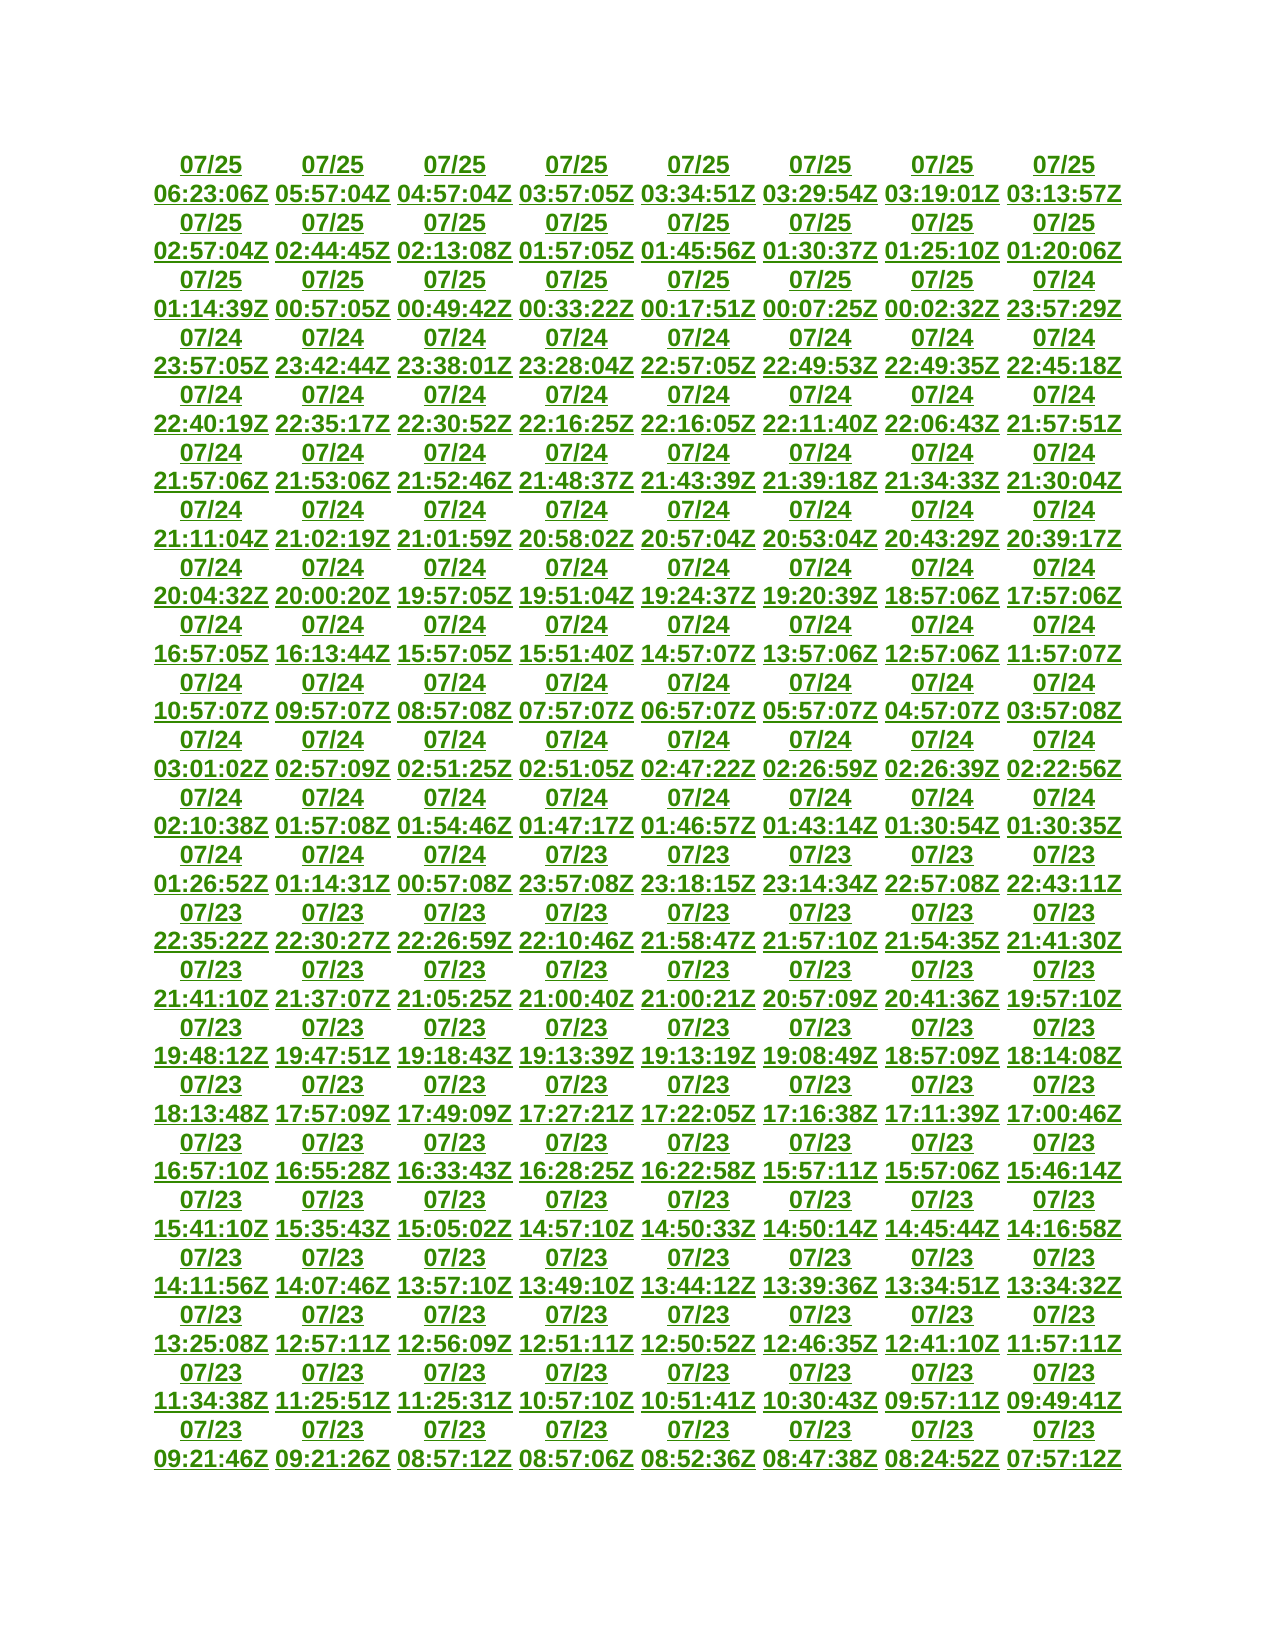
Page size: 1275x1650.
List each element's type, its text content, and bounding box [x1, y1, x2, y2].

table_cell 07/24 01:54:46Z [394, 783, 516, 840]
table_cell 07/23 23:18:15Z [638, 840, 759, 897]
table_cell 07/25 02:44:45Z [272, 208, 394, 265]
table_cell 07/23 22:10:46Z [516, 898, 637, 955]
table_cell 07/24 01:46:57Z [638, 783, 759, 840]
table_cell 07/24 22:45:18Z [1003, 323, 1125, 380]
table_cell 07/23 17:00:46Z [1003, 1070, 1125, 1127]
table_cell 07/23 08:47:38Z [759, 1415, 881, 1472]
table_cell 07/23 13:39:36Z [759, 1243, 881, 1300]
table_cell 07/24 02:22:56Z [1003, 725, 1125, 782]
table_cell 07/23 22:30:27Z [272, 898, 394, 955]
table_cell 07/24 21:57:51Z [1003, 380, 1125, 437]
table_cell 07/24 22:49:53Z [759, 323, 881, 380]
table_cell 07/23 16:28:25Z [516, 1128, 637, 1185]
table_cell 07/24 22:11:40Z [759, 380, 881, 437]
table_cell 07/24 15:57:05Z [394, 610, 516, 667]
table_cell 07/24 16:13:44Z [272, 610, 394, 667]
table_cell 07/23 23:57:08Z [516, 840, 637, 897]
table_cell 07/23 08:57:06Z [516, 1415, 637, 1472]
table_cell 07/25 00:02:32Z [881, 265, 1003, 322]
table_cell 07/24 19:51:04Z [516, 553, 637, 610]
table_cell 07/25 03:34:51Z [638, 150, 759, 207]
table_cell 07/24 03:57:08Z [1003, 668, 1125, 725]
table_cell 07/24 21:02:19Z [272, 495, 394, 552]
table_cell 07/25 03:13:57Z [1003, 150, 1125, 207]
table_cell 07/25 03:57:05Z [516, 150, 637, 207]
table_cell 07/24 02:10:38Z [150, 783, 272, 840]
table_cell 07/25 04:57:04Z [394, 150, 516, 207]
table_cell 07/23 21:57:10Z [759, 898, 881, 955]
table_cell 07/24 01:26:52Z [150, 840, 272, 897]
table_cell 07/23 13:57:10Z [394, 1243, 516, 1300]
table_cell 07/23 12:57:11Z [272, 1300, 394, 1357]
table_cell 07/24 20:58:02Z [516, 495, 637, 552]
table_cell 07/23 13:34:51Z [881, 1243, 1003, 1300]
table_cell 07/24 01:14:31Z [272, 840, 394, 897]
table_cell 07/24 12:57:06Z [881, 610, 1003, 667]
table_cell 07/23 08:57:12Z [394, 1415, 516, 1472]
table_cell 07/24 22:49:35Z [881, 323, 1003, 380]
table_cell 07/25 03:29:54Z [759, 150, 881, 207]
table_cell 07/24 23:42:44Z [272, 323, 394, 380]
table_cell 07/25 00:07:25Z [759, 265, 881, 322]
table_cell 07/24 14:57:07Z [638, 610, 759, 667]
table_cell 07/23 11:57:11Z [1003, 1300, 1125, 1357]
table_cell 07/23 11:34:38Z [150, 1358, 272, 1415]
table_cell 07/23 17:11:39Z [881, 1070, 1003, 1127]
table_cell 07/24 22:30:52Z [394, 380, 516, 437]
table_cell 07/25 01:30:37Z [759, 208, 881, 265]
table_cell 07/23 15:05:02Z [394, 1185, 516, 1242]
table_cell 07/23 07:57:12Z [1003, 1415, 1125, 1472]
table_cell 07/23 12:56:09Z [394, 1300, 516, 1357]
table_cell 07/24 09:57:07Z [272, 668, 394, 725]
table_cell 07/23 13:44:12Z [638, 1243, 759, 1300]
table_cell 07/25 02:13:08Z [394, 208, 516, 265]
table_cell 07/23 18:14:08Z [1003, 1013, 1125, 1070]
table_cell 07/23 17:57:09Z [272, 1070, 394, 1127]
table_cell 07/23 08:52:36Z [638, 1415, 759, 1472]
table_cell 07/24 10:57:07Z [150, 668, 272, 725]
table_cell 07/25 00:49:42Z [394, 265, 516, 322]
table_cell 07/24 02:51:05Z [516, 725, 637, 782]
table_cell 07/23 21:00:40Z [516, 955, 637, 1012]
table_cell 07/25 01:14:39Z [150, 265, 272, 322]
table_cell 07/24 22:06:43Z [881, 380, 1003, 437]
table_cell 07/24 04:57:07Z [881, 668, 1003, 725]
table_cell 07/23 12:50:52Z [638, 1300, 759, 1357]
table_cell 07/23 22:26:59Z [394, 898, 516, 955]
table_cell 07/25 00:33:22Z [516, 265, 637, 322]
table_cell 07/24 22:16:05Z [638, 380, 759, 437]
table_cell 07/23 19:18:43Z [394, 1013, 516, 1070]
table_cell 07/24 02:26:39Z [881, 725, 1003, 782]
table_cell 07/24 21:11:04Z [150, 495, 272, 552]
table_cell 07/25 03:19:01Z [881, 150, 1003, 207]
table_cell 07/25 00:17:51Z [638, 265, 759, 322]
table_cell 07/24 19:57:05Z [394, 553, 516, 610]
table_cell 07/24 06:57:07Z [638, 668, 759, 725]
table_cell 07/23 21:58:47Z [638, 898, 759, 955]
table_cell 07/24 21:57:06Z [150, 438, 272, 495]
table_cell 07/24 21:48:37Z [516, 438, 637, 495]
table_cell 07/24 23:38:01Z [394, 323, 516, 380]
table_cell 07/23 21:54:35Z [881, 898, 1003, 955]
table_cell 07/23 17:27:21Z [516, 1070, 637, 1127]
table_cell 07/24 21:30:04Z [1003, 438, 1125, 495]
table_cell 07/25 01:57:05Z [516, 208, 637, 265]
table_cell 07/23 19:48:12Z [150, 1013, 272, 1070]
table_cell 07/25 05:57:04Z [272, 150, 394, 207]
table_cell 07/23 18:57:09Z [881, 1013, 1003, 1070]
table_cell 07/23 09:21:26Z [272, 1415, 394, 1472]
table_cell 07/23 21:41:30Z [1003, 898, 1125, 955]
table_cell 07/23 13:49:10Z [516, 1243, 637, 1300]
table_cell 07/24 22:57:05Z [638, 323, 759, 380]
table_cell 07/23 19:08:49Z [759, 1013, 881, 1070]
table_cell 07/23 17:22:05Z [638, 1070, 759, 1127]
table_cell 07/24 02:51:25Z [394, 725, 516, 782]
table_cell 07/23 15:46:14Z [1003, 1128, 1125, 1185]
table_cell 07/23 21:41:10Z [150, 955, 272, 1012]
table_cell 07/24 20:57:04Z [638, 495, 759, 552]
table_cell 07/24 22:40:19Z [150, 380, 272, 437]
table_cell 07/24 02:57:09Z [272, 725, 394, 782]
table_cell 07/23 11:25:51Z [272, 1358, 394, 1415]
table_cell 07/23 09:57:11Z [881, 1358, 1003, 1415]
table_cell 07/23 14:16:58Z [1003, 1185, 1125, 1242]
table_cell 07/24 19:20:39Z [759, 553, 881, 610]
table_cell 07/24 23:57:05Z [150, 323, 272, 380]
table_cell 07/23 14:07:46Z [272, 1243, 394, 1300]
table_cell 07/24 18:57:06Z [881, 553, 1003, 610]
table_cell 07/24 20:43:29Z [881, 495, 1003, 552]
table_cell 07/23 12:51:11Z [516, 1300, 637, 1357]
table_cell 07/23 16:55:28Z [272, 1128, 394, 1185]
table_cell 07/23 16:33:43Z [394, 1128, 516, 1185]
table_cell 07/24 01:57:08Z [272, 783, 394, 840]
table_cell 07/23 10:57:10Z [516, 1358, 637, 1415]
table_cell 07/24 22:35:17Z [272, 380, 394, 437]
table_cell 07/23 20:41:36Z [881, 955, 1003, 1012]
table_cell 07/24 15:51:40Z [516, 610, 637, 667]
table_cell 07/24 01:47:17Z [516, 783, 637, 840]
table_cell 07/24 16:57:05Z [150, 610, 272, 667]
table_cell 07/24 21:34:33Z [881, 438, 1003, 495]
table_cell 07/24 00:57:08Z [394, 840, 516, 897]
table_cell 07/25 01:20:06Z [1003, 208, 1125, 265]
table_cell 07/25 01:25:10Z [881, 208, 1003, 265]
table_cell 07/25 06:23:06Z [150, 150, 272, 207]
table_cell 07/23 13:34:32Z [1003, 1243, 1125, 1300]
table_cell 07/24 21:43:39Z [638, 438, 759, 495]
table_cell 07/24 02:47:22Z [638, 725, 759, 782]
table_cell 07/23 21:05:25Z [394, 955, 516, 1012]
table_cell 07/23 14:57:10Z [516, 1185, 637, 1242]
table_cell 07/24 03:01:02Z [150, 725, 272, 782]
table_cell 07/23 21:00:21Z [638, 955, 759, 1012]
table_cell 07/23 16:22:58Z [638, 1128, 759, 1185]
table_cell 07/23 22:43:11Z [1003, 840, 1125, 897]
table_cell 07/24 20:04:32Z [150, 553, 272, 610]
table_cell 07/24 01:30:54Z [881, 783, 1003, 840]
table_cell 07/24 01:43:14Z [759, 783, 881, 840]
table_cell 07/23 14:50:33Z [638, 1185, 759, 1242]
table_cell 07/23 12:46:35Z [759, 1300, 881, 1357]
table_cell 07/24 21:53:06Z [272, 438, 394, 495]
table_cell 07/23 15:57:11Z [759, 1128, 881, 1185]
table_cell 07/24 01:30:35Z [1003, 783, 1125, 840]
table_cell 07/24 13:57:06Z [759, 610, 881, 667]
table_cell 07/23 08:24:52Z [881, 1415, 1003, 1472]
table_cell 07/23 17:16:38Z [759, 1070, 881, 1127]
table_cell 07/23 09:21:46Z [150, 1415, 272, 1472]
table_cell 07/25 00:57:05Z [272, 265, 394, 322]
table_cell 07/24 21:01:59Z [394, 495, 516, 552]
table_cell 07/23 18:13:48Z [150, 1070, 272, 1127]
table_cell 07/23 16:57:10Z [150, 1128, 272, 1185]
table_cell 07/23 11:25:31Z [394, 1358, 516, 1415]
table_cell 07/23 20:57:09Z [759, 955, 881, 1012]
table_cell 07/23 10:51:41Z [638, 1358, 759, 1415]
table_cell 07/24 21:39:18Z [759, 438, 881, 495]
table_cell 07/25 02:57:04Z [150, 208, 272, 265]
table_cell 07/24 23:57:29Z [1003, 265, 1125, 322]
table_cell 07/23 13:25:08Z [150, 1300, 272, 1357]
table_cell 07/23 21:37:07Z [272, 955, 394, 1012]
table_cell 07/23 19:47:51Z [272, 1013, 394, 1070]
table_cell 07/23 15:35:43Z [272, 1185, 394, 1242]
table_cell 07/24 20:53:04Z [759, 495, 881, 552]
table_cell 07/24 21:52:46Z [394, 438, 516, 495]
table_cell 07/23 15:41:10Z [150, 1185, 272, 1242]
table_cell 07/23 17:49:09Z [394, 1070, 516, 1127]
table_cell 07/24 08:57:08Z [394, 668, 516, 725]
table_cell 07/23 10:30:43Z [759, 1358, 881, 1415]
table_cell 07/23 22:35:22Z [150, 898, 272, 955]
table_cell 07/23 09:49:41Z [1003, 1358, 1125, 1415]
table_cell 07/23 22:57:08Z [881, 840, 1003, 897]
table_cell 07/24 19:24:37Z [638, 553, 759, 610]
table_cell 07/25 01:45:56Z [638, 208, 759, 265]
table_cell 07/23 14:11:56Z [150, 1243, 272, 1300]
table_cell 07/23 19:57:10Z [1003, 955, 1125, 1012]
table_cell 07/23 12:41:10Z [881, 1300, 1003, 1357]
table_cell 07/23 23:14:34Z [759, 840, 881, 897]
table_cell 07/23 14:45:44Z [881, 1185, 1003, 1242]
table_cell 07/24 05:57:07Z [759, 668, 881, 725]
table_cell 07/23 19:13:19Z [638, 1013, 759, 1070]
table_cell 07/23 15:57:06Z [881, 1128, 1003, 1185]
table_cell 07/24 23:28:04Z [516, 323, 637, 380]
table_cell 07/23 19:13:39Z [516, 1013, 637, 1070]
table_cell 07/24 20:00:20Z [272, 553, 394, 610]
table_cell 07/23 14:50:14Z [759, 1185, 881, 1242]
table_cell 07/24 07:57:07Z [516, 668, 637, 725]
table_cell 07/24 02:26:59Z [759, 725, 881, 782]
table_cell 07/24 11:57:07Z [1003, 610, 1125, 667]
table_cell 07/24 17:57:06Z [1003, 553, 1125, 610]
table_cell 07/24 22:16:25Z [516, 380, 637, 437]
table_cell 07/24 20:39:17Z [1003, 495, 1125, 552]
